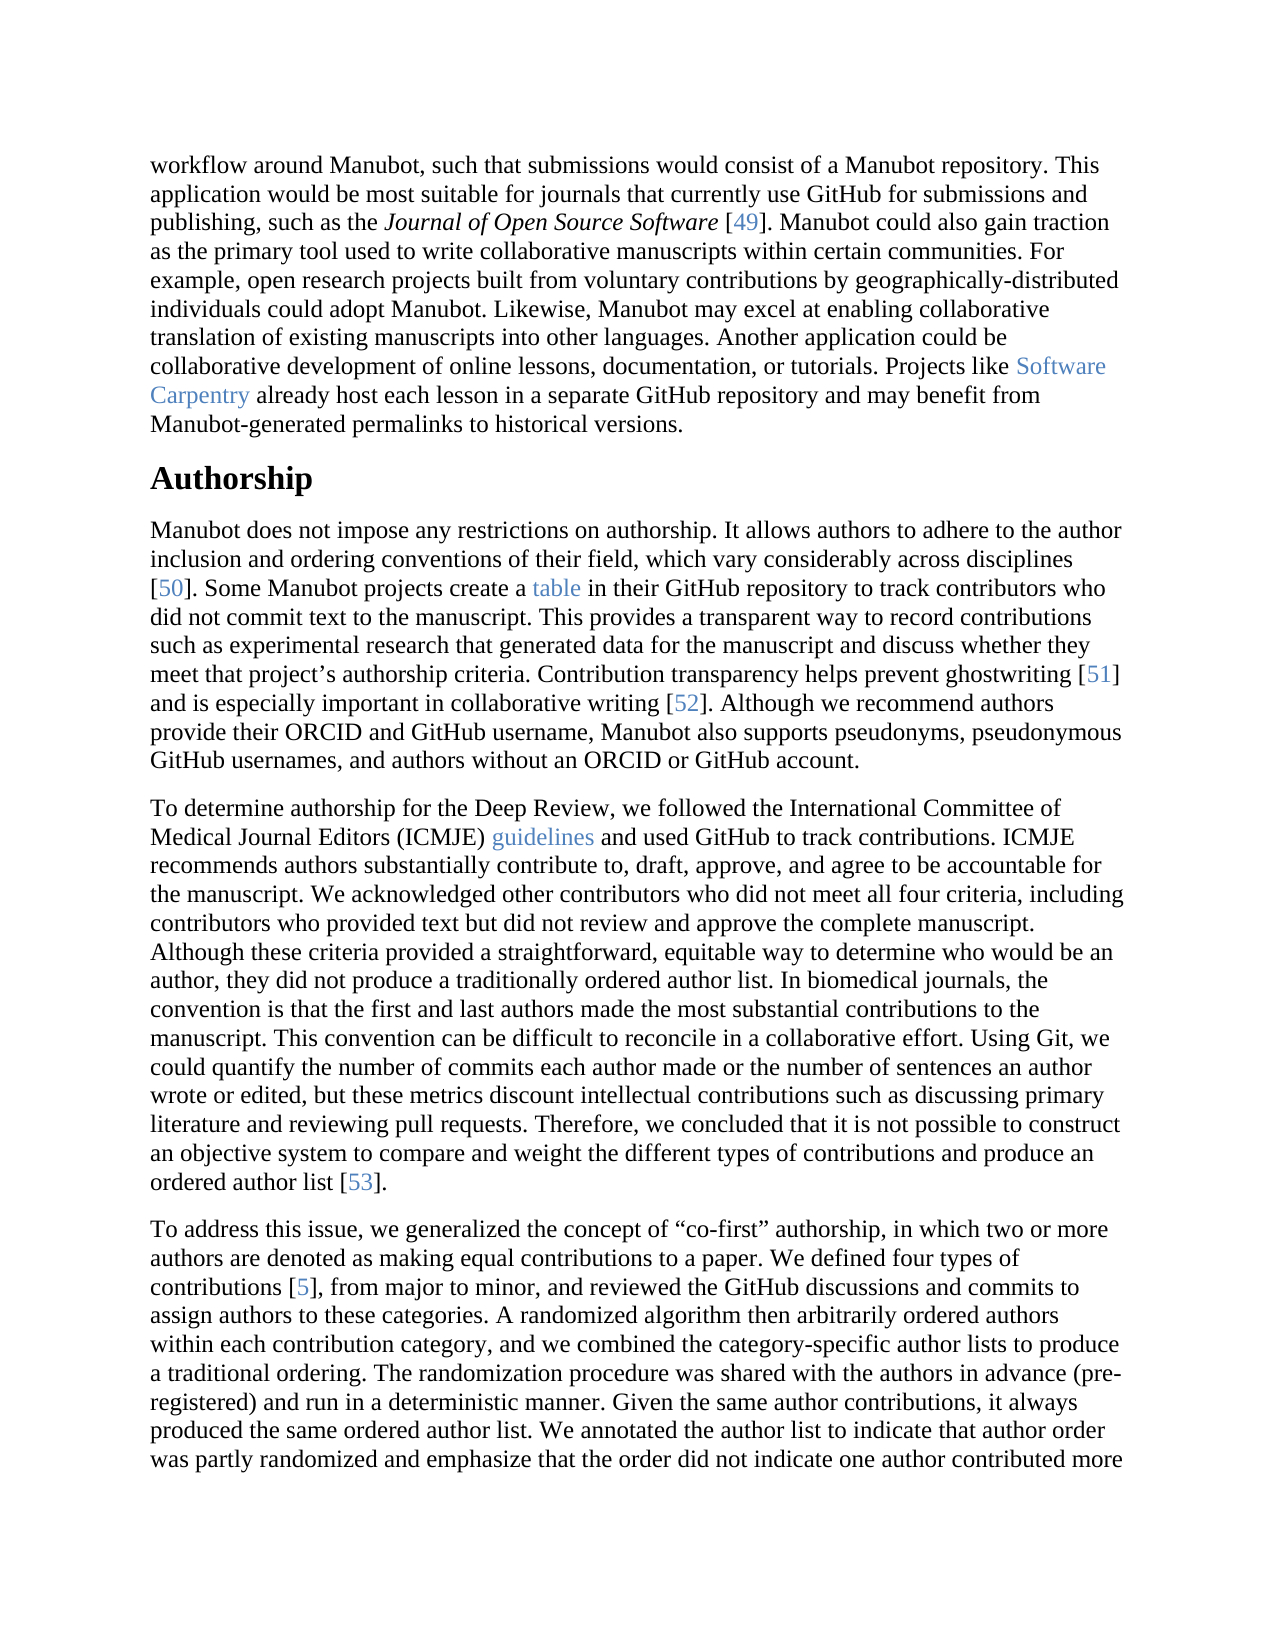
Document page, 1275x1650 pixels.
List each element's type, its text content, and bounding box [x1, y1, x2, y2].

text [150, 150, 1125, 437]
subtitle Authorship [150, 458, 1125, 497]
text Manubot does not impose any restrictions on authorship. It allows authors to adhere to the author inclusion and ordering conventions of their field, which vary considerably across disciplines [50]. Some Manubot projects create a table in their GitHub repository to track contributors who did not commit text to the manuscript. This provides a transparent way to record contributions such as experimental research that generated data for the manuscript and discuss whether they meet that project’s authorship criteria. Contribution transparency helps prevent ghostwriting [51] and is especially important in collaborative writing [52]. Although we recommend authors provide their ORCID and GitHub username, Manubot also supports pseudonyms, pseudonymous GitHub usernames, and authors without an ORCID or GitHub account. [150, 515, 1125, 774]
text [150, 1214, 1125, 1473]
text To determine authorship for the Deep Review, we followed the International Committee of Medical Journal Editors (ICMJE) guidelines and used GitHub to track contributions. ICMJE recommends authors substantially contribute to, draft, approve, and agree to be accountable for the manuscript. We acknowledged other contributors who did not meet all four criteria, including contributors who provided text but did not review and approve the complete manuscript. Although these criteria provided a straightforward, equitable way to determine who would be an author, they did not produce a traditionally ordered author list. In biomedical journals, the convention is that the first and last authors made the most substantial contributions to the manuscript. This convention can be difficult to reconcile in a collaborative effort. Using Git, we could quantify the number of commits each author made or the number of sentences an author wrote or edited, but these metrics discount intellectual contributions such as discussing primary literature and reviewing pull requests. Therefore, we concluded that it is not possible to construct an objective system to compare and weight the different types of contributions and produce an ordered author list [53]. [150, 793, 1125, 1195]
